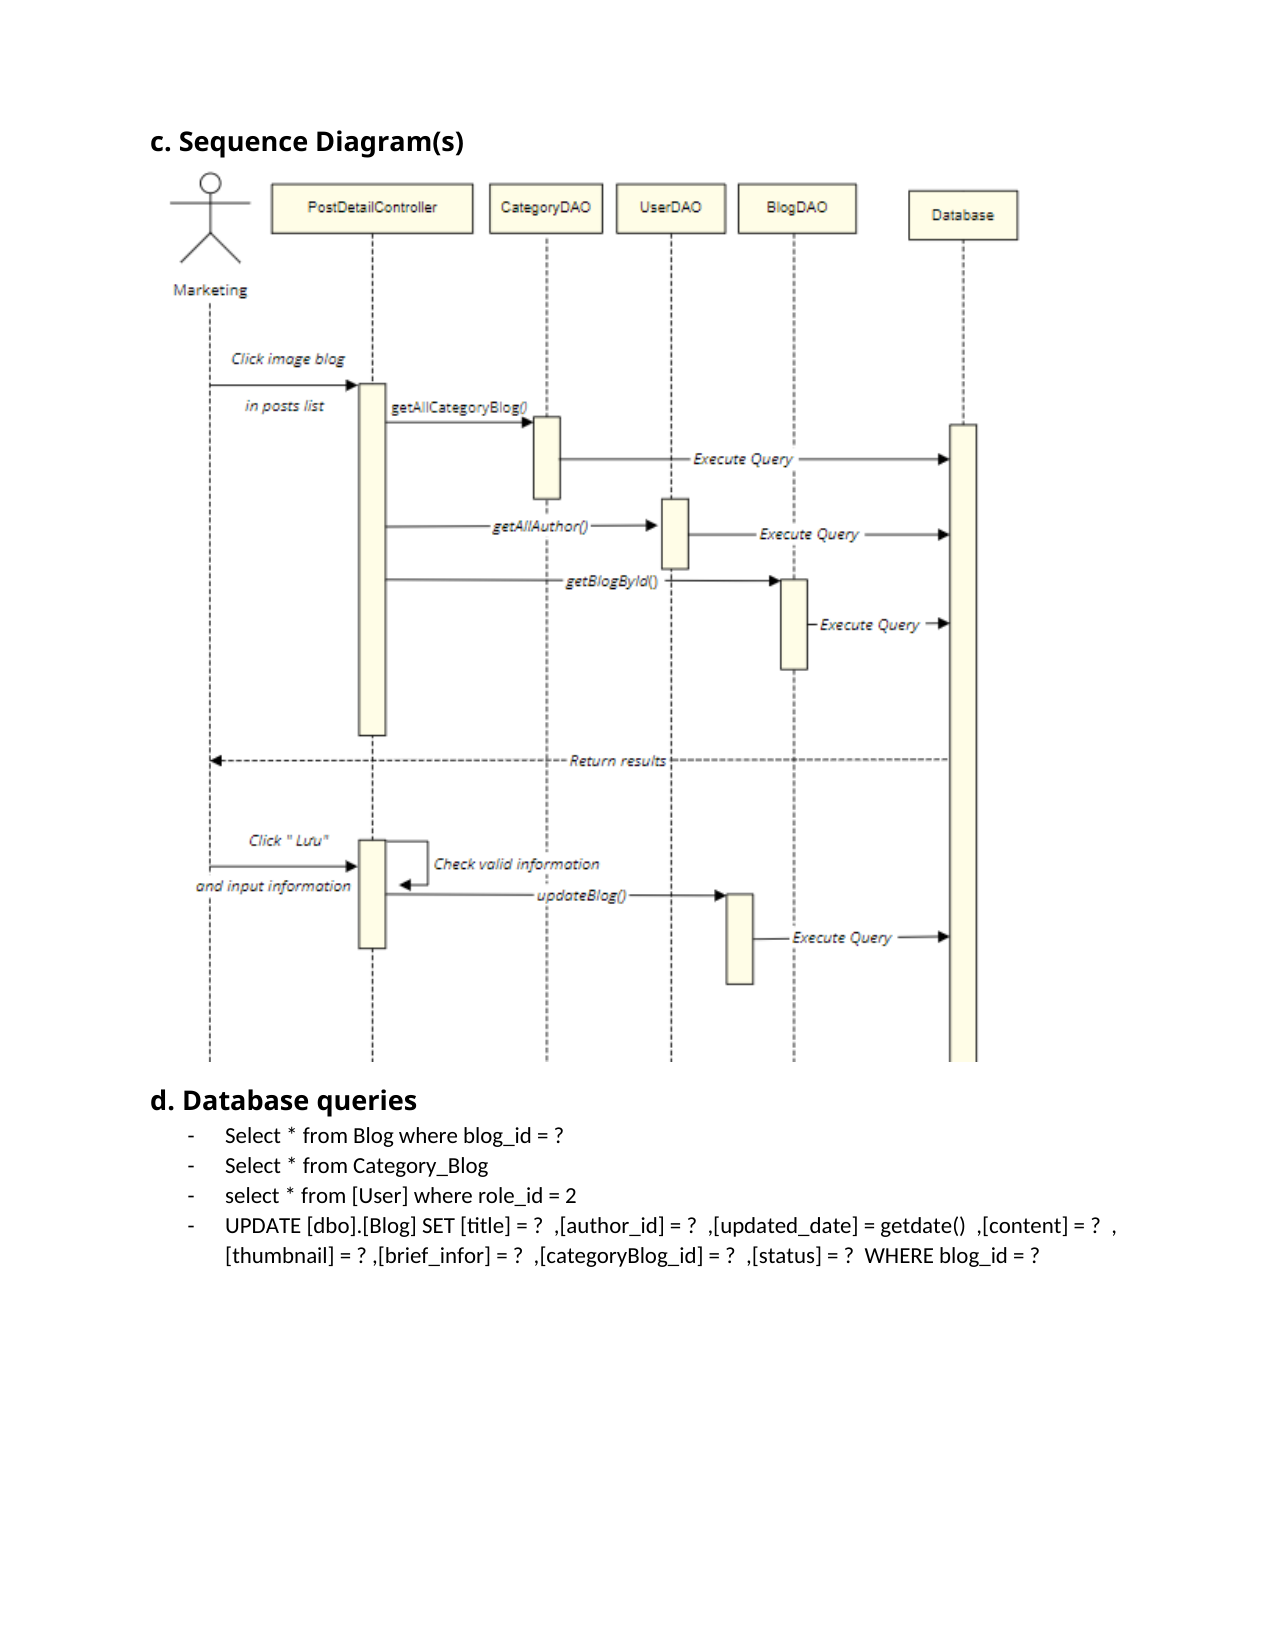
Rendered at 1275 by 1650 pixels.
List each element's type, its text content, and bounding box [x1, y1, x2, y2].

subtitle d. Database queries [150, 1081, 1125, 1118]
list UPDATE [dbo].[Blog] SET [title] = ? ,[author_id] = ? ,[updated_date] = getdate() ,[content] = ? ,[thumbnail] = ? ,[brief_infor] = ? ,[categoryBlog_id] = ? ,[status] = ? WHERE blog_id = ? [187, 1211, 1125, 1269]
list select * from [User] where role_id = 2 [187, 1181, 1125, 1209]
list Select * from Blog where blog_id = ? [187, 1121, 1125, 1149]
picture [150, 162, 1064, 1062]
list Select * from Category_Blog [187, 1151, 1125, 1179]
subtitle c. Sequence Diagram(s) [150, 122, 1125, 159]
